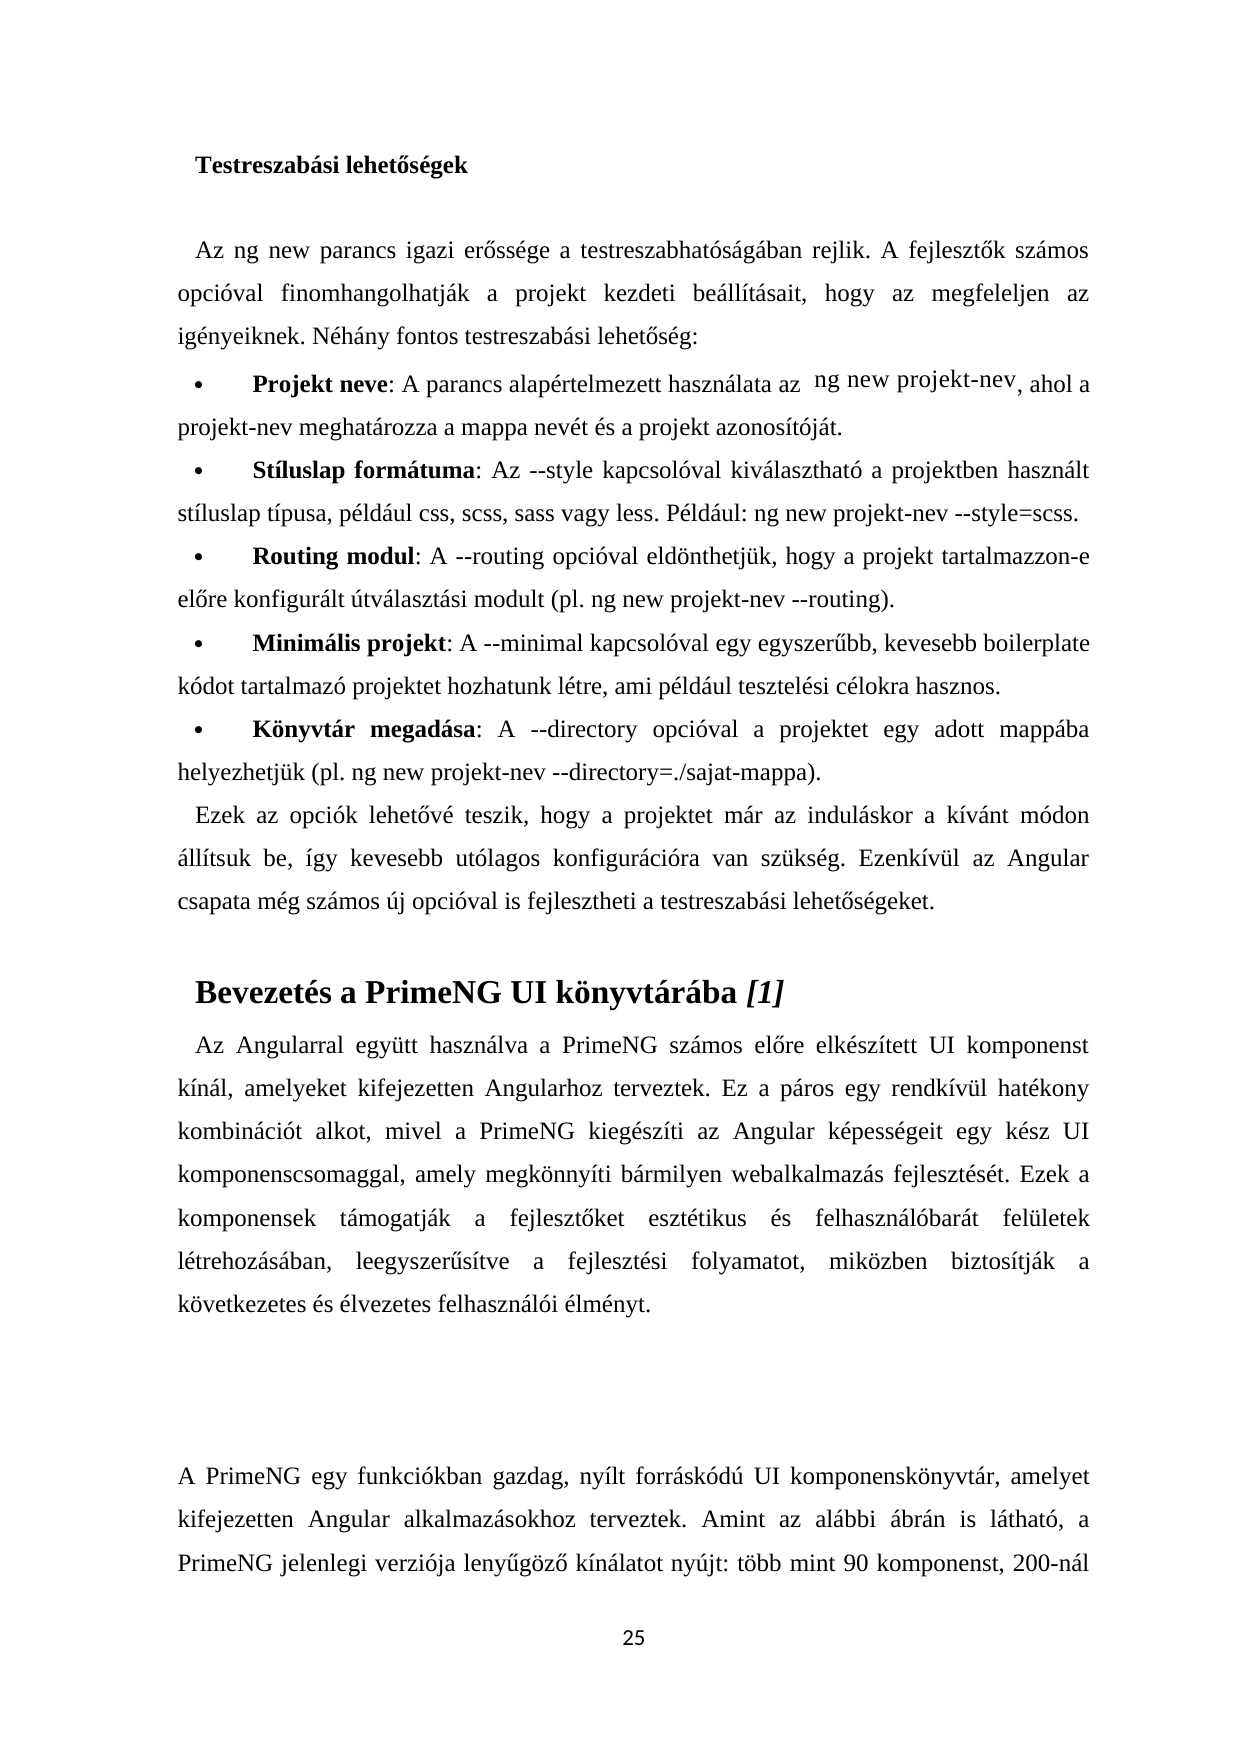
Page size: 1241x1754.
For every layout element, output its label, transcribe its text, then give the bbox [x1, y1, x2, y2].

list Projekt neve: A parancs alapértelmezett használata az ng new projekt-nev, ahol a projekt-nev meghatározza a mappa nevét és a projekt azonosítóját. [177, 364, 1090, 441]
text Az ng new parancs igazi erőssége a testreszabhatóságában rejlik. A fejlesztők számos opcióval finomhangolhatják a projekt kezdeti beállításait, hogy az megfeleljen az igényeiknek. Néhány fontos testreszabási lehetőség: [177, 235, 1090, 350]
list Könyvtár megadása: A --directory opcióval a projektet egy adott mappába helyezhetjük (pl. ng new projekt-nev --directory=./sajat-mappa). [177, 714, 1090, 786]
text Testreszabási lehetőségek [177, 150, 1090, 221]
text Az Angularral együtt használva a PrimeNG számos előre elkészített UI komponenst kínál, amelyeket kifejezetten Angularhoz terveztek. Ez a páros egy rendkívül hatékony kombinációt alkot, mivel a PrimeNG kiegészíti az Angular képességeit egy kész UI komponenscsomaggal, amely megkönnyíti bármilyen webalkalmazás fejlesztését. Ezek a komponensek támogatják a fejlesztőket esztétikus és felhasználóbarát felületek létrehozásában, leegyszerűsítve a fejlesztési folyamatot, miközben biztosítják a következetes és élvezetes felhasználói élményt. [177, 1030, 1090, 1318]
text Ezek az opciók lehetővé teszik, hogy a projektet már az induláskor a kívánt módon állítsuk be, így kevesebb utólagos konfigurációra van szükség. Ezenkívül az Angular csapata még számos új opcióval is fejlesztheti a testreszabási lehetőségeket. [177, 800, 1090, 915]
list Minimális projekt: A --minimal kapcsolóval egy egyszerűbb, kevesebb boilerplate kódot tartalmazó projektet hozhatunk létre, ami például tesztelési célokra hasznos. [177, 628, 1090, 699]
list Routing modul: A --routing opcióval eldönthetjük, hogy a projekt tartalmazzon-e előre konfigurált útválasztási modult (pl. ng new projekt-nev --routing). [177, 541, 1090, 613]
list Stíluslap formátuma: Az --style kapcsolóval kiválasztható a projektben használt stíluslap típusa, például css, scss, sass vagy less. Például: ng new projekt-nev --style=scss. [177, 455, 1090, 527]
text Bevezetés a PrimeNG UI könyvtárába [1] [177, 973, 1090, 1011]
